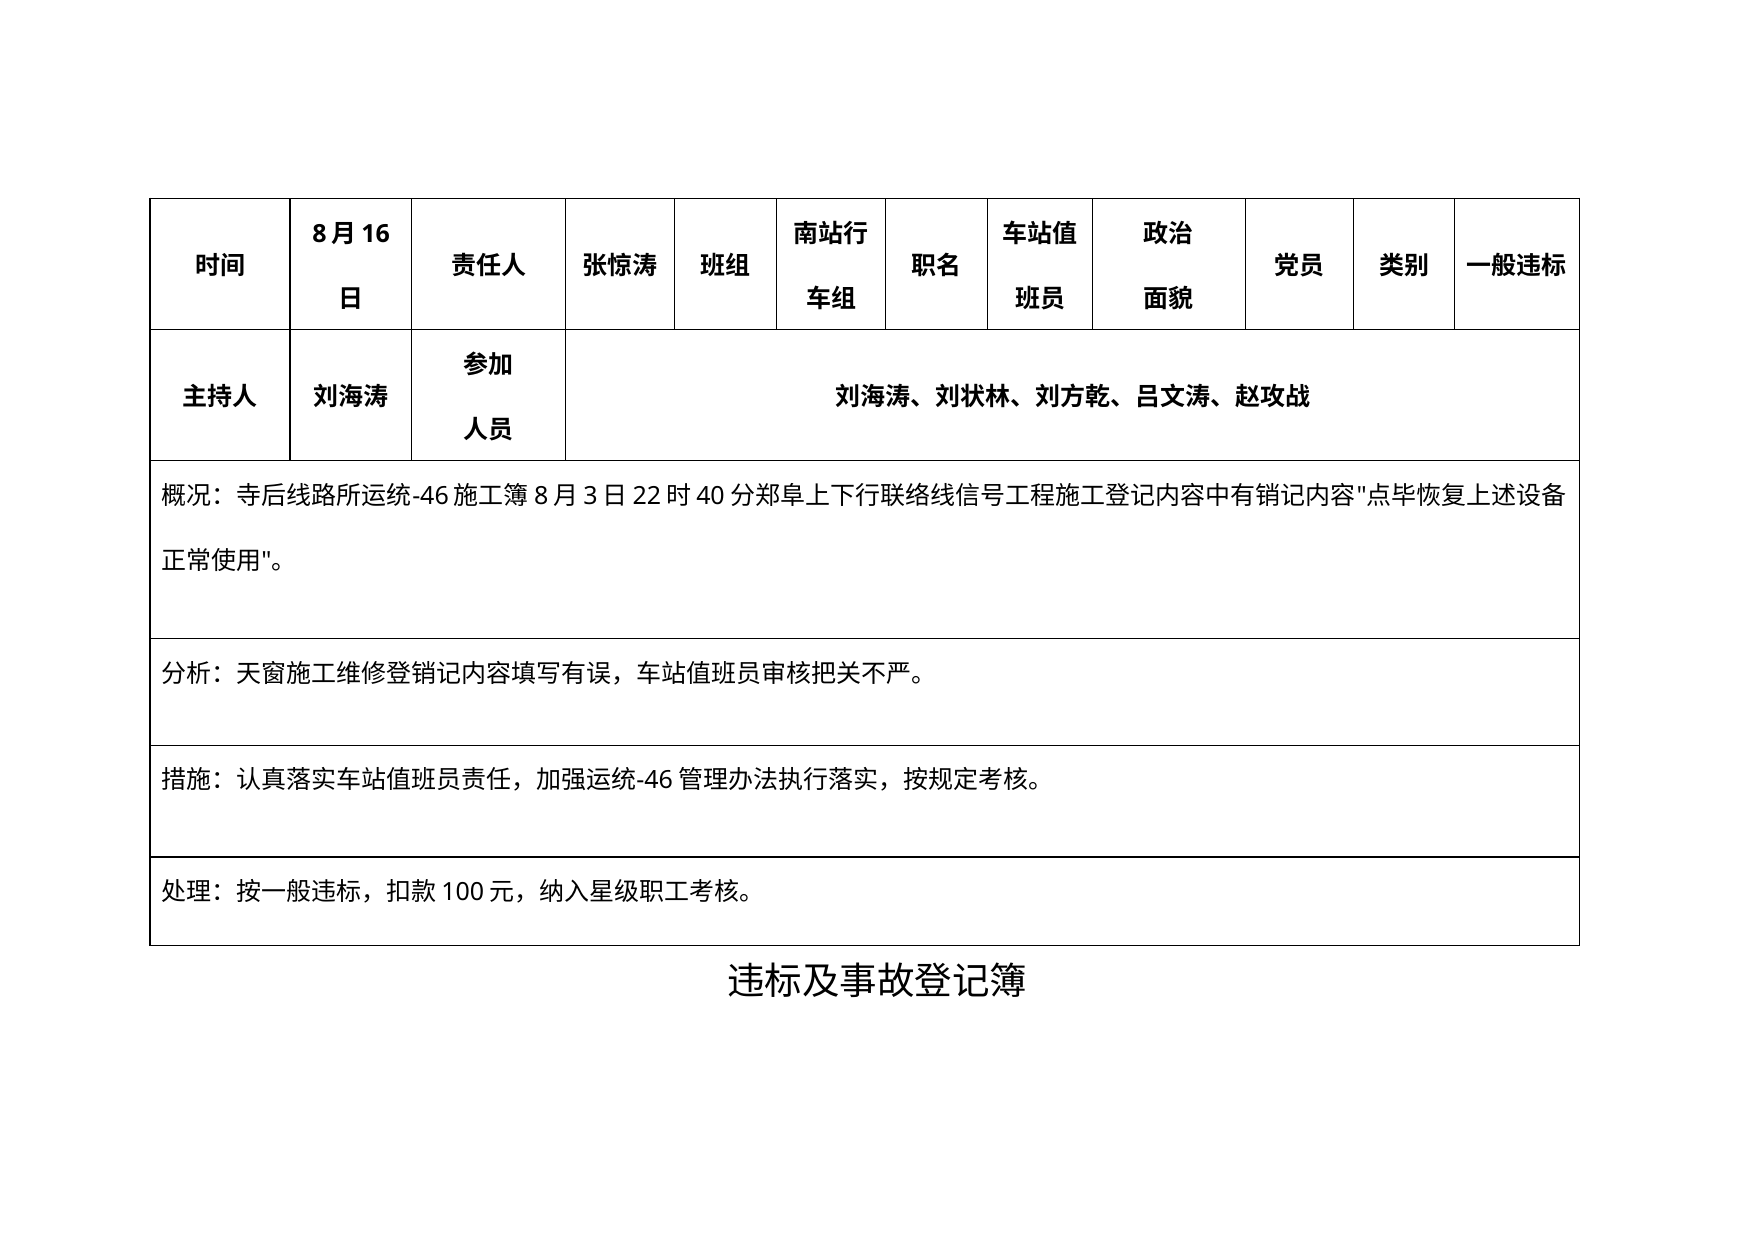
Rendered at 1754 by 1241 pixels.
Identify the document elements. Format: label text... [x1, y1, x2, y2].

table_header 责任人 [412, 199, 565, 329]
table_cell 参加 人员 [412, 330, 565, 460]
table_cell 刘海涛 [291, 330, 411, 460]
table_header 一般违标 [1455, 199, 1579, 329]
table_header 党员 [1246, 199, 1353, 329]
table_header 时间 [151, 199, 289, 329]
table_header 班组 [675, 199, 776, 329]
table_cell 处理：按一般违标，扣款100元，纳入星级职工考核。 [151, 858, 1579, 944]
table_header 8月16日 [291, 199, 411, 329]
text 违标及事故登记簿 [150, 946, 1604, 1011]
table_header 车站值班员 [988, 199, 1092, 329]
table_cell 概况：寺后线路所运统-46施工簿8月3日22时40分郑阜上下行联络线信号工程施工登记内容中有销记内容"点毕恢复上述设备正常使用"。 [151, 461, 1579, 638]
table_header 政治 面貌 [1093, 199, 1245, 329]
table_cell 主持人 [151, 330, 289, 460]
table_cell 刘海涛、刘状林、刘方乾、吕文涛、赵攻战 [566, 330, 1579, 460]
table_cell 分析：天窗施工维修登销记内容填写有误，车站值班员审核把关不严。 [151, 639, 1579, 744]
table_cell 措施：认真落实车站值班员责任，加强运统-46管理办法执行落实，按规定考核。 [151, 746, 1579, 856]
table_header 南站行车组 [777, 199, 885, 329]
table_header 职名 [886, 199, 987, 329]
table_header 张惊涛 [566, 199, 674, 329]
table_header 类别 [1354, 199, 1454, 329]
